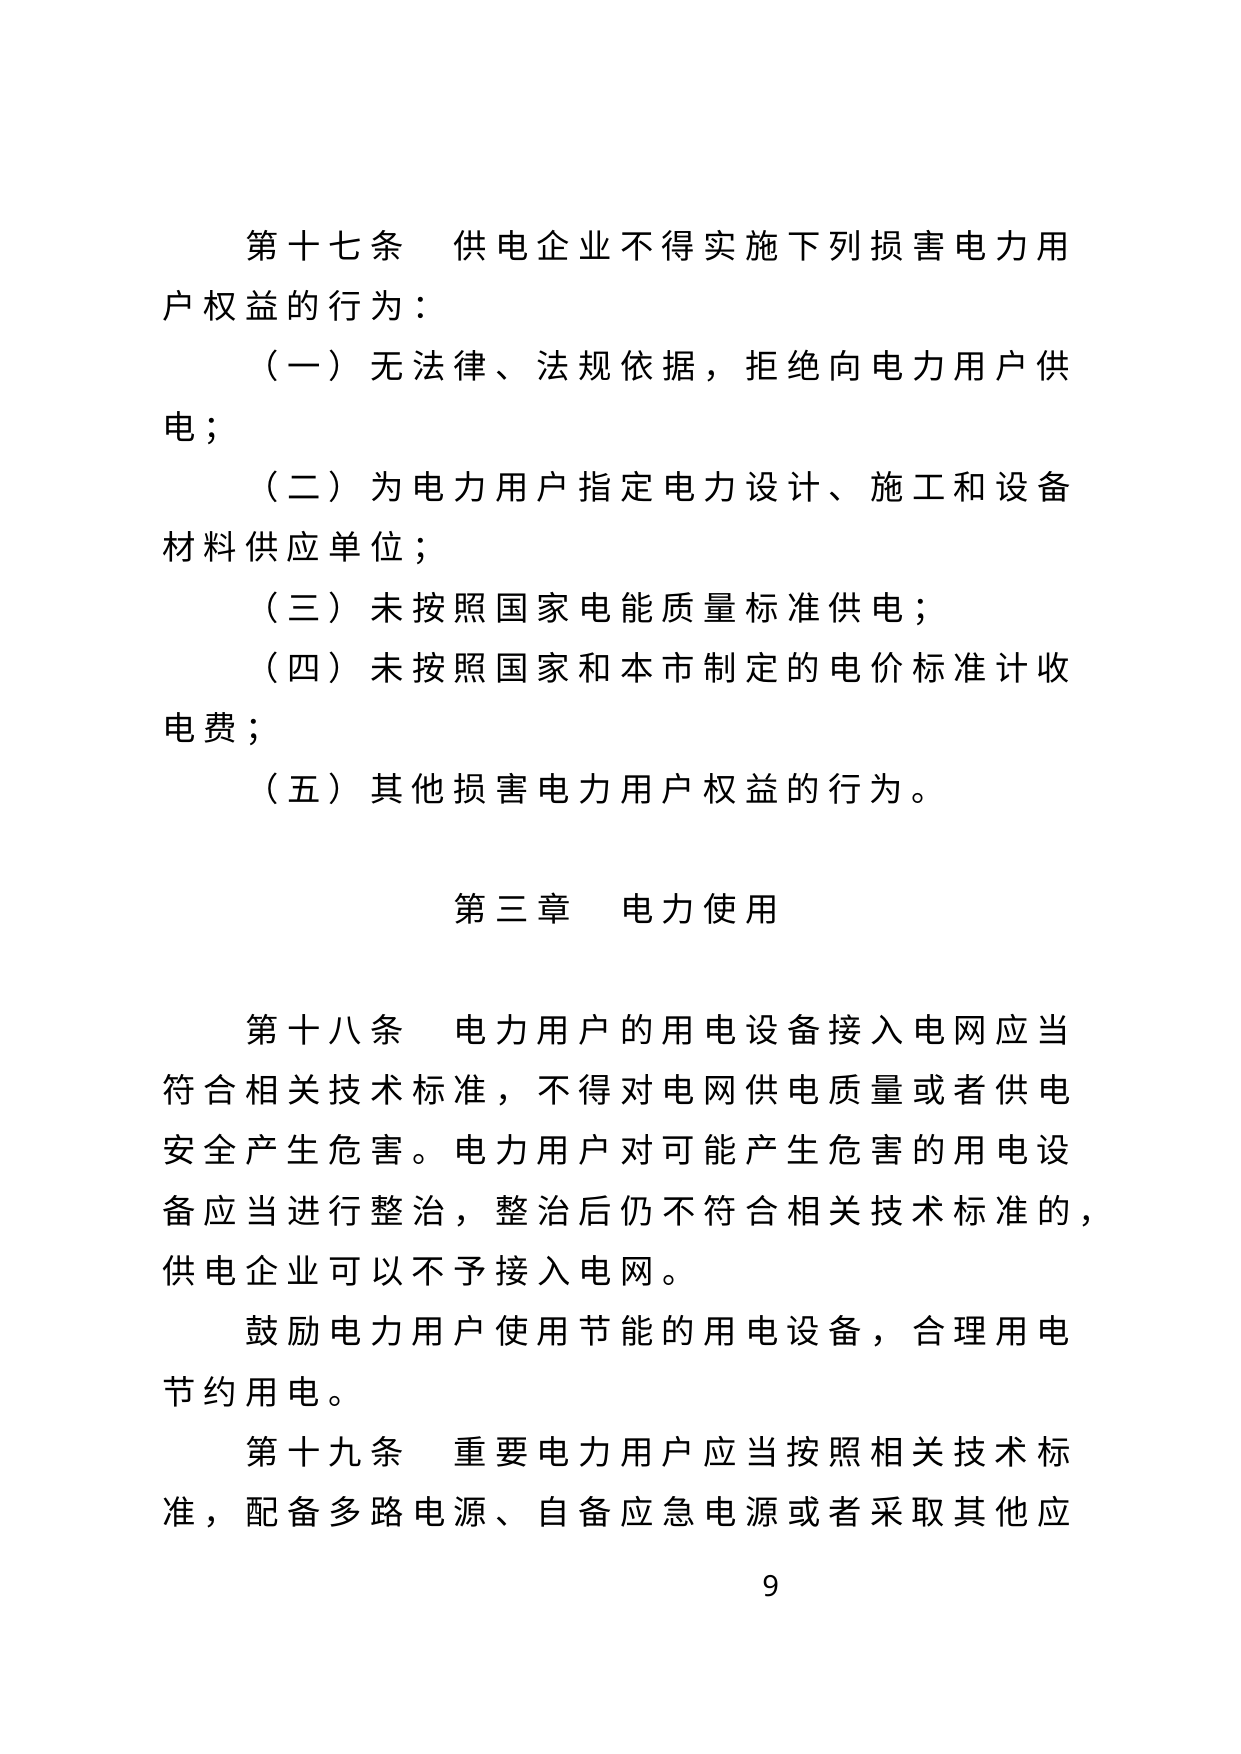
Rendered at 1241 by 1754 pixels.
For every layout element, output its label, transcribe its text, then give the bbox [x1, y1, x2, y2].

text 第十七条 供电企业不得实施下列损害电力用户权益的行为： [162, 213, 1078, 334]
text 鼓励电力用户使用节能的用电设备，合理用电、节约用电。 [162, 1299, 1078, 1420]
text （一）无法律、法规依据，拒绝向电力用户供电； [162, 334, 1078, 455]
text （五）其他损害电力用户权益的行为。 [162, 756, 1078, 817]
text （二）为电力用户指定电力设计、施工和设备材料供应单位； [162, 455, 1078, 575]
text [162, 1420, 1078, 1540]
text （三）未按照国家电能质量标准供电； [162, 575, 1078, 636]
text （四）未按照国家和本市制定的电价标准计收电费； [162, 636, 1078, 756]
text 第十八条 电力用户的用电设备接入电网应当符合相关技术标准，不得对电网供电质量或者供电安全产生危害。电力用户对可能产生危害的用电设备应当进行整治，整治后仍不符合相关技术标准的，供电企业可以不予接入电网。 [162, 998, 1078, 1299]
text 第三章 电力使用 [162, 877, 1078, 937]
